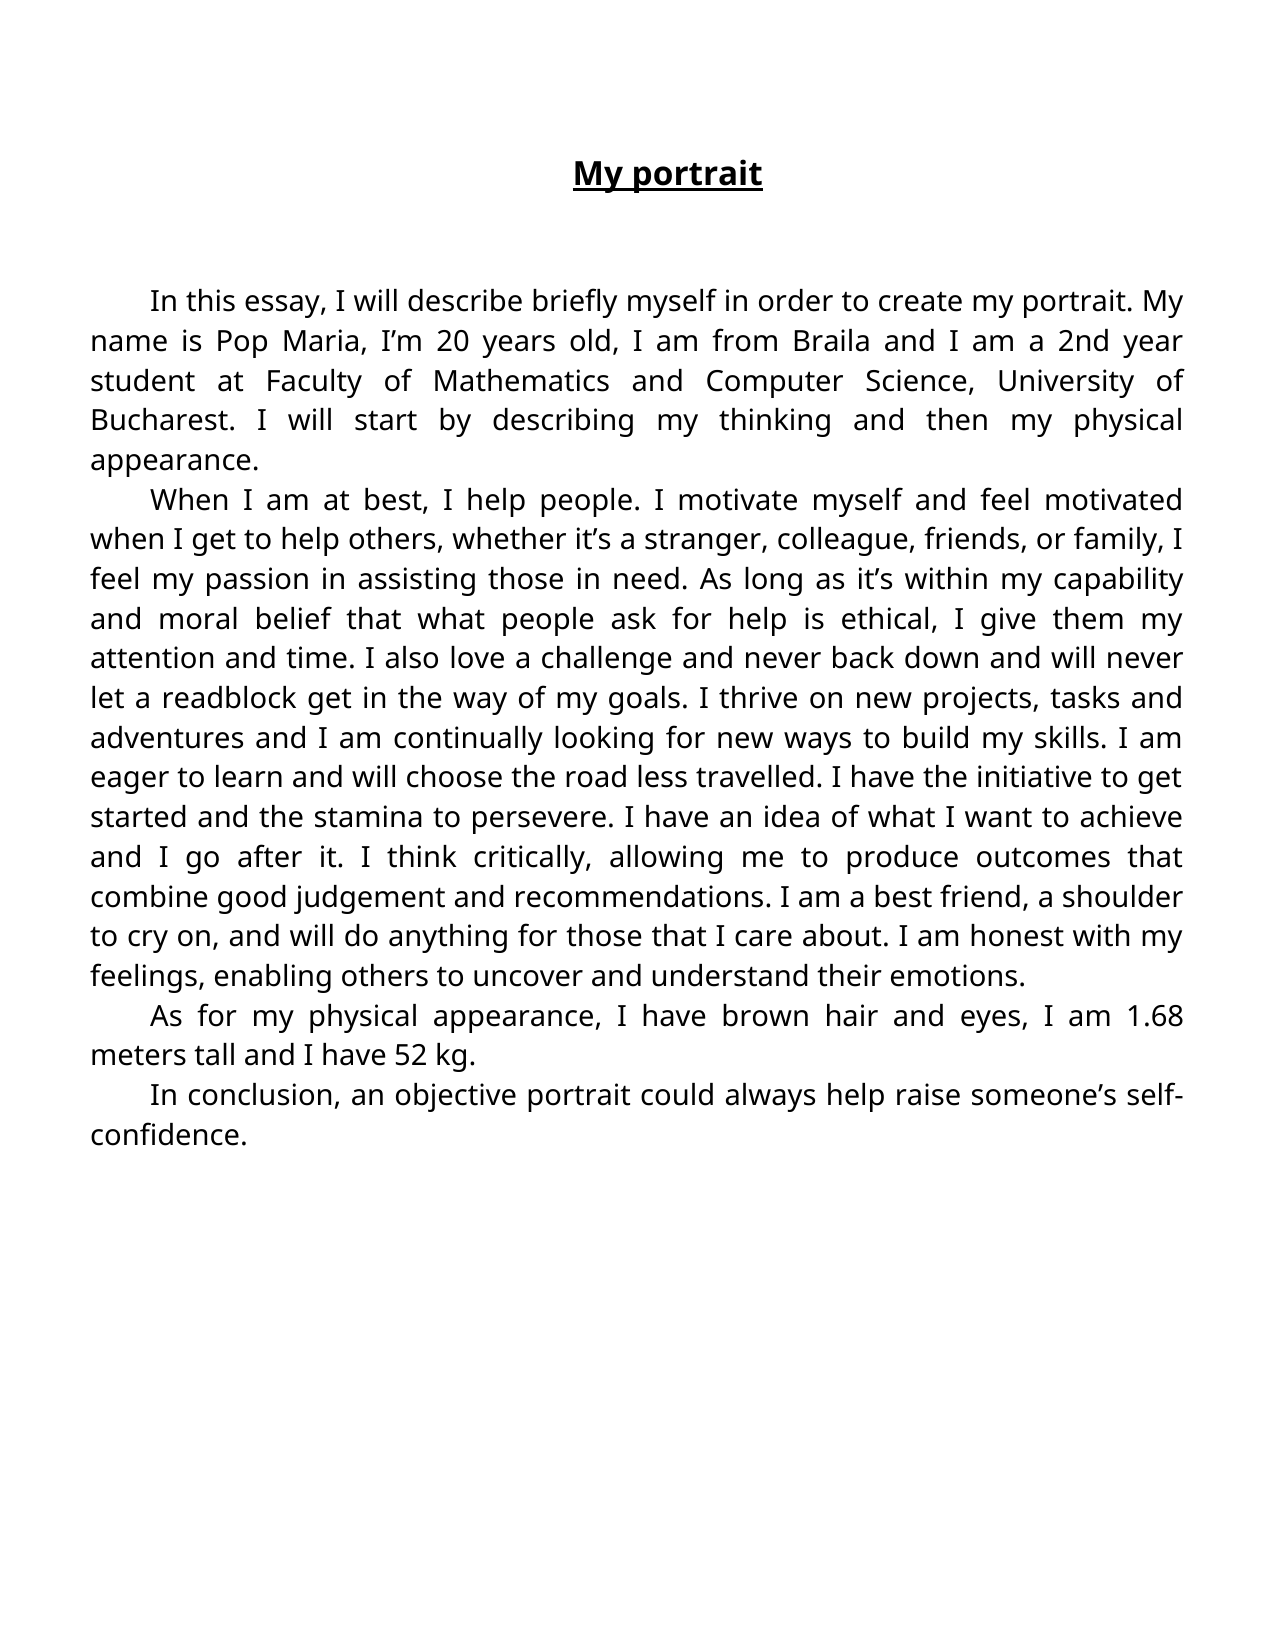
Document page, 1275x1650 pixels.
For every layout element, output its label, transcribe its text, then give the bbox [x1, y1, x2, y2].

text In this essay, I will describe briefly myself in order to create my portrait. My name is Pop Maria, I’m 20 years old, I am from Braila and I am a 2nd year student at Faculty of Mathematics and Computer Science, University of Bucharest. I will start by describing my thinking and then my physical appearance. [90, 281, 1185, 479]
text My portrait [90, 150, 1185, 195]
text When I am at best, I help people. I motivate myself and feel motivated when I get to help others, whether it’s a stranger, colleague, friends, or family, I feel my passion in assisting those in need. As long as it’s within my capability and moral belief that what people ask for help is ethical, I give them my attention and time. I also love a challenge and never back down and will never let a readblock get in the way of my goals. I thrive on new projects, tasks and adventures and I am continually looking for new ways to build my skills. I am eager to learn and will choose the road less travelled. I have the initiative to get started and the stamina to persevere. I have an idea of what I want to achieve and I go after it. I think critically, allowing me to produce outcomes that combine good judgement and recommendations. I am a best friend, a shoulder to cry on, and will do anything for those that I care about. I am honest with my feelings, enabling others to uncover and understand their emotions. [90, 479, 1185, 995]
text As for my physical appearance, I have brown hair and eyes, I am 1.68 meters tall and I have 52 kg. [90, 995, 1185, 1074]
text In conclusion, an objective portrait could always help raise someone’s self-confidence. [90, 1074, 1185, 1154]
